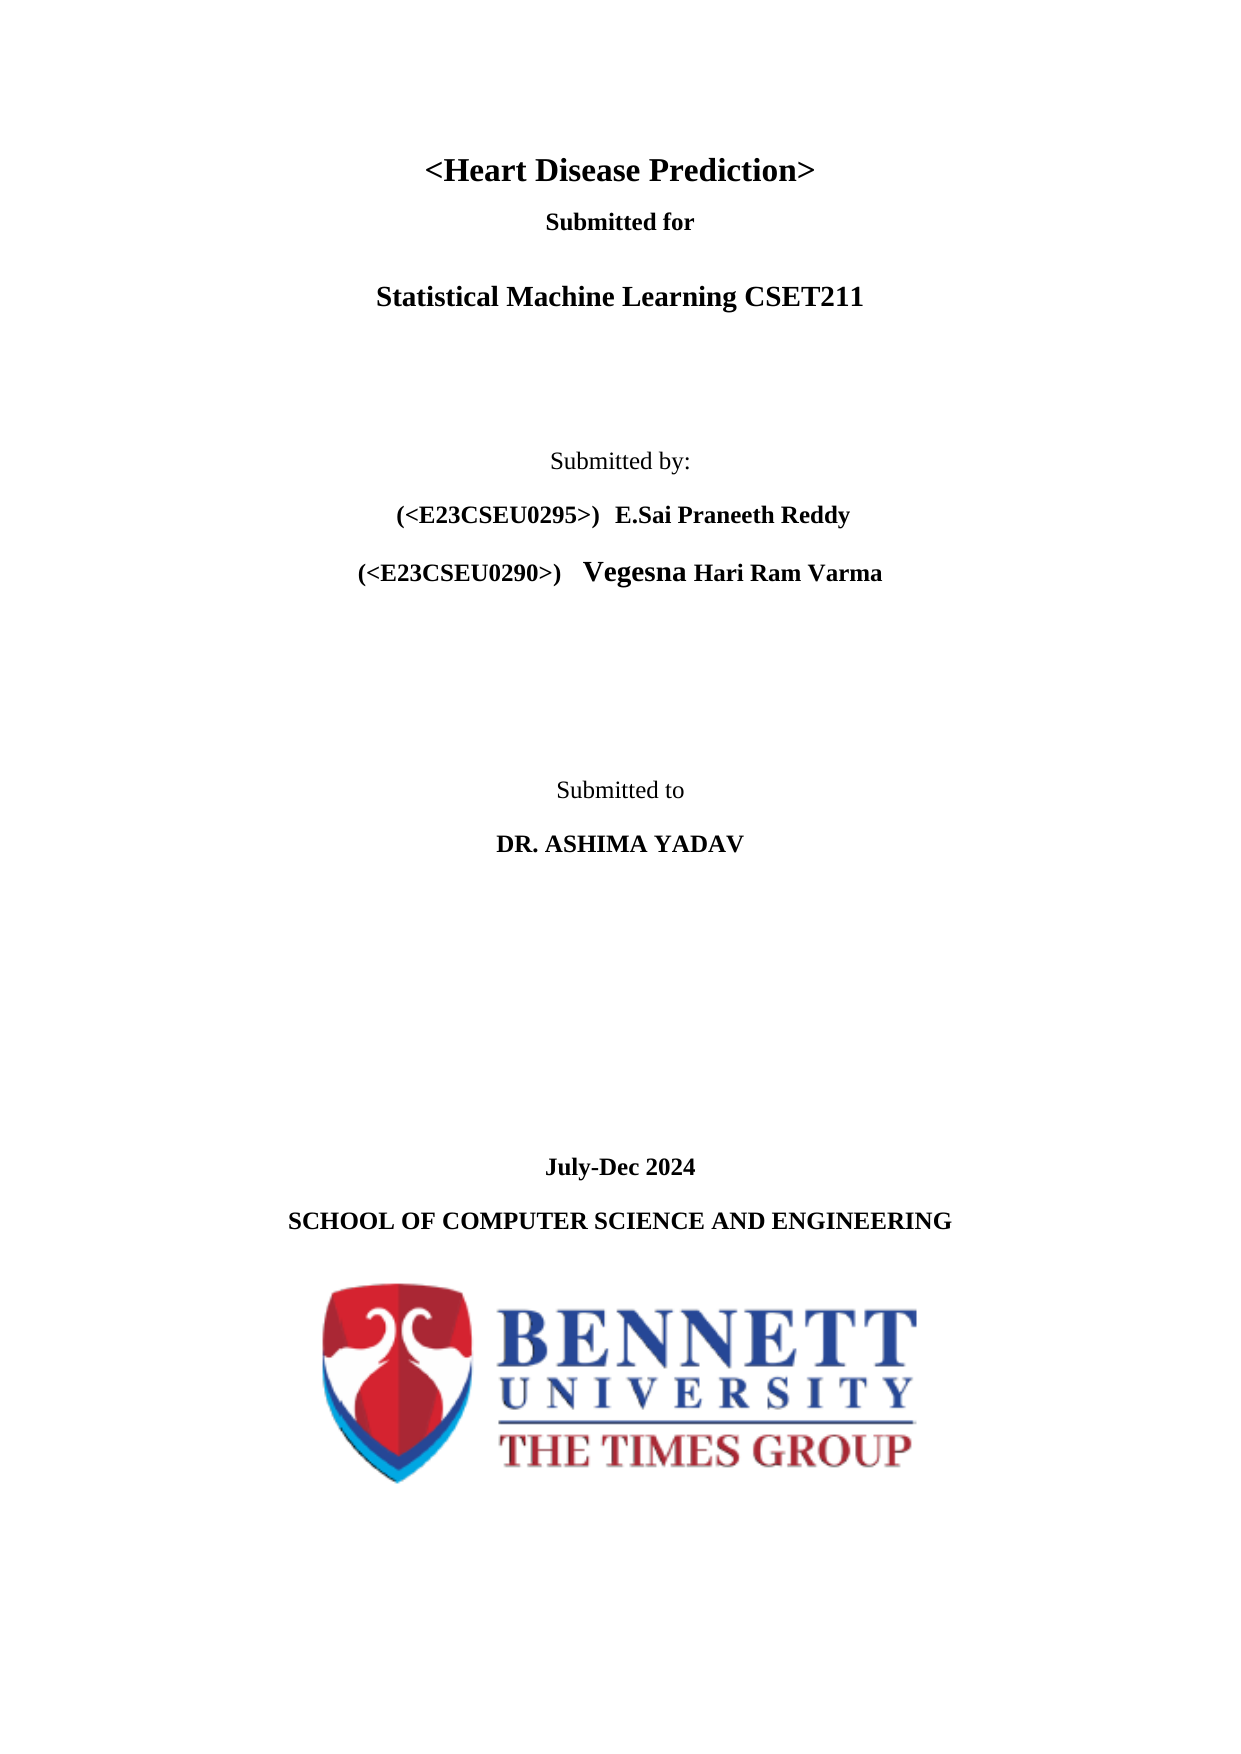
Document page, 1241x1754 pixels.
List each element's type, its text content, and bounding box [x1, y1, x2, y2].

text (<E23CSEU0295>) E.Sai Praneeth Reddy [150, 500, 1090, 529]
text Statistical Machine Learning CSET211 [150, 279, 1090, 313]
text Submitted by: [150, 446, 1090, 475]
text SCHOOL OF COMPUTER SCIENCE AND ENGINEERING [150, 1206, 1090, 1235]
text July-Dec 2024 [150, 1152, 1090, 1181]
text DR. ASHIMA YADAV [150, 829, 1090, 858]
text Submitted to [150, 775, 1090, 804]
text (<E23CSEU0290>) Vegesna Hari Ram Varma [150, 554, 1090, 588]
text <Heart Disease Prediction> [150, 150, 1090, 188]
picture [298, 1259, 942, 1534]
text Submitted for [150, 207, 1090, 236]
